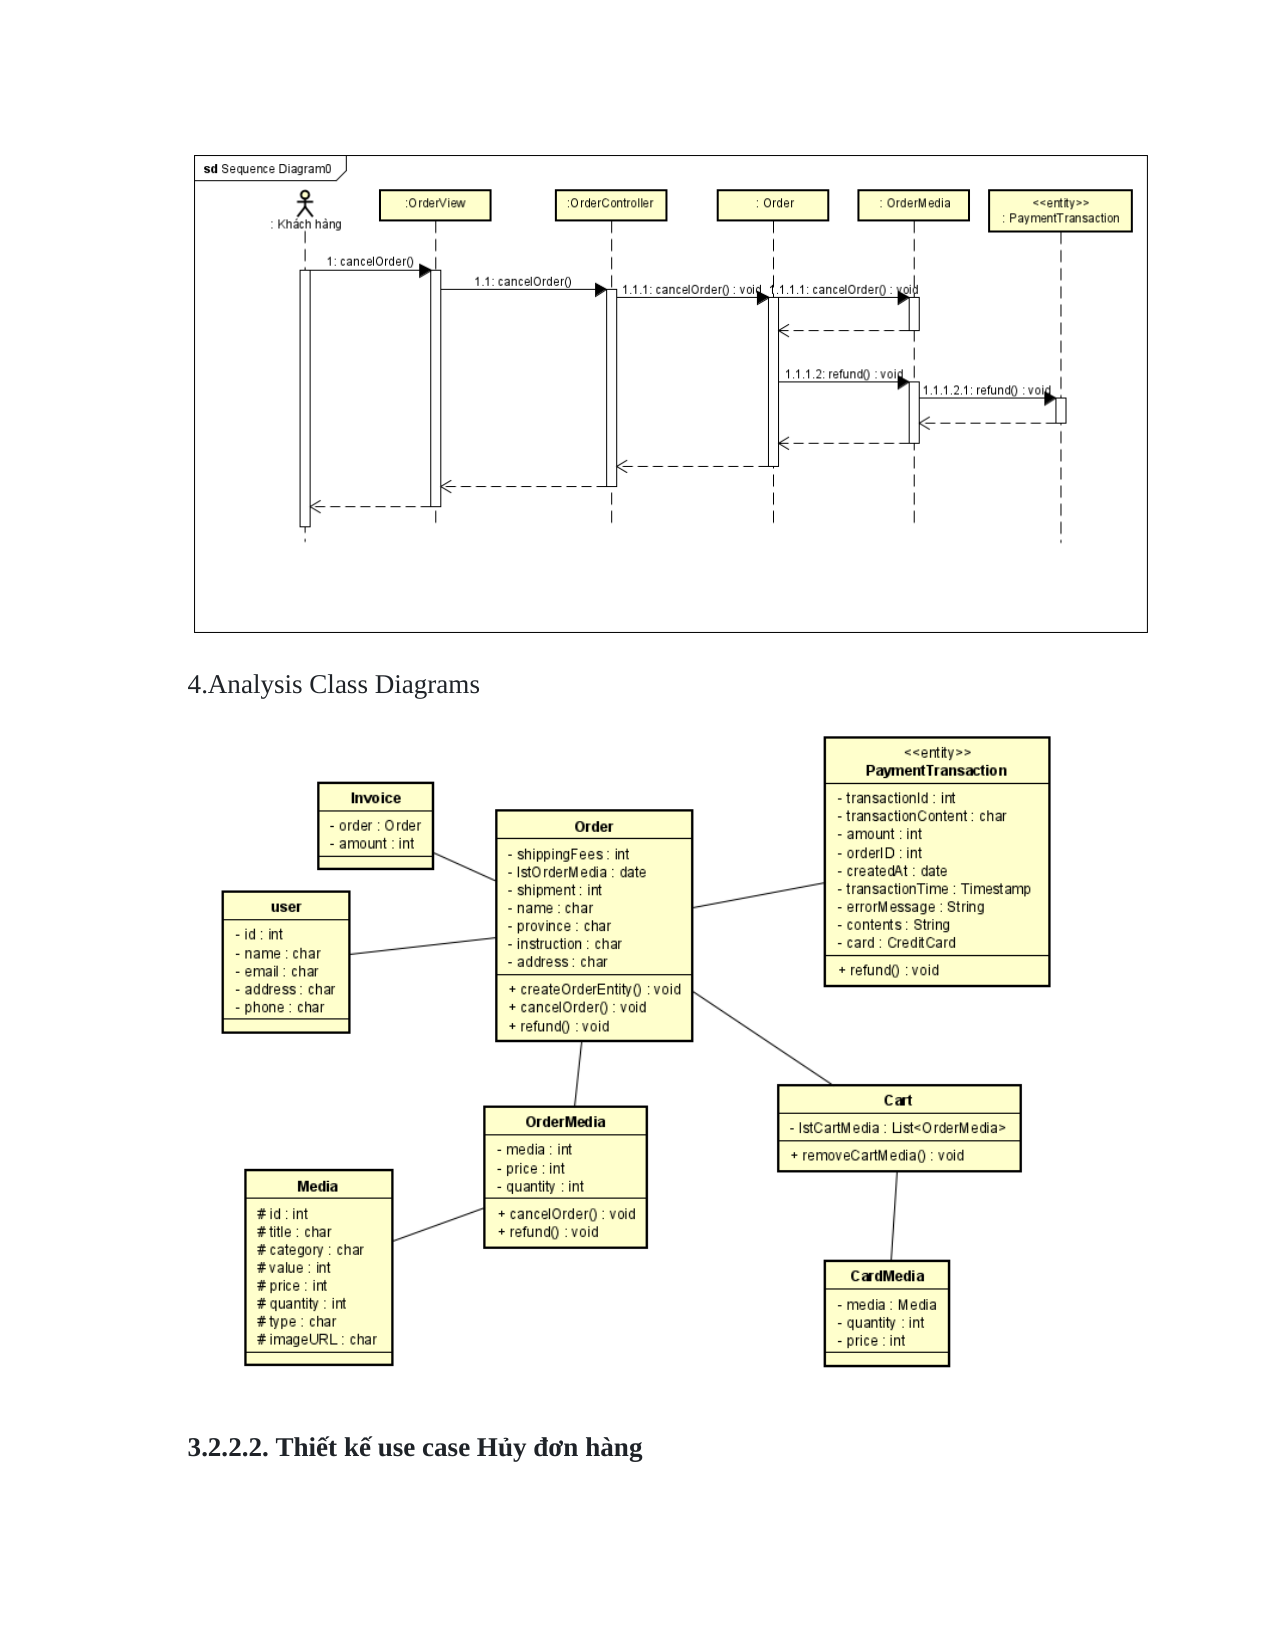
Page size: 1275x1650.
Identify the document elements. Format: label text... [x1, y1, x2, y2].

text 4.Analysis Class Diagrams [187, 668, 1125, 699]
picture [187, 150, 1163, 639]
picture [187, 728, 1163, 1402]
text 3.2.2.2. Thiết kế use case Hủy đơn hàng [187, 1431, 1125, 1462]
